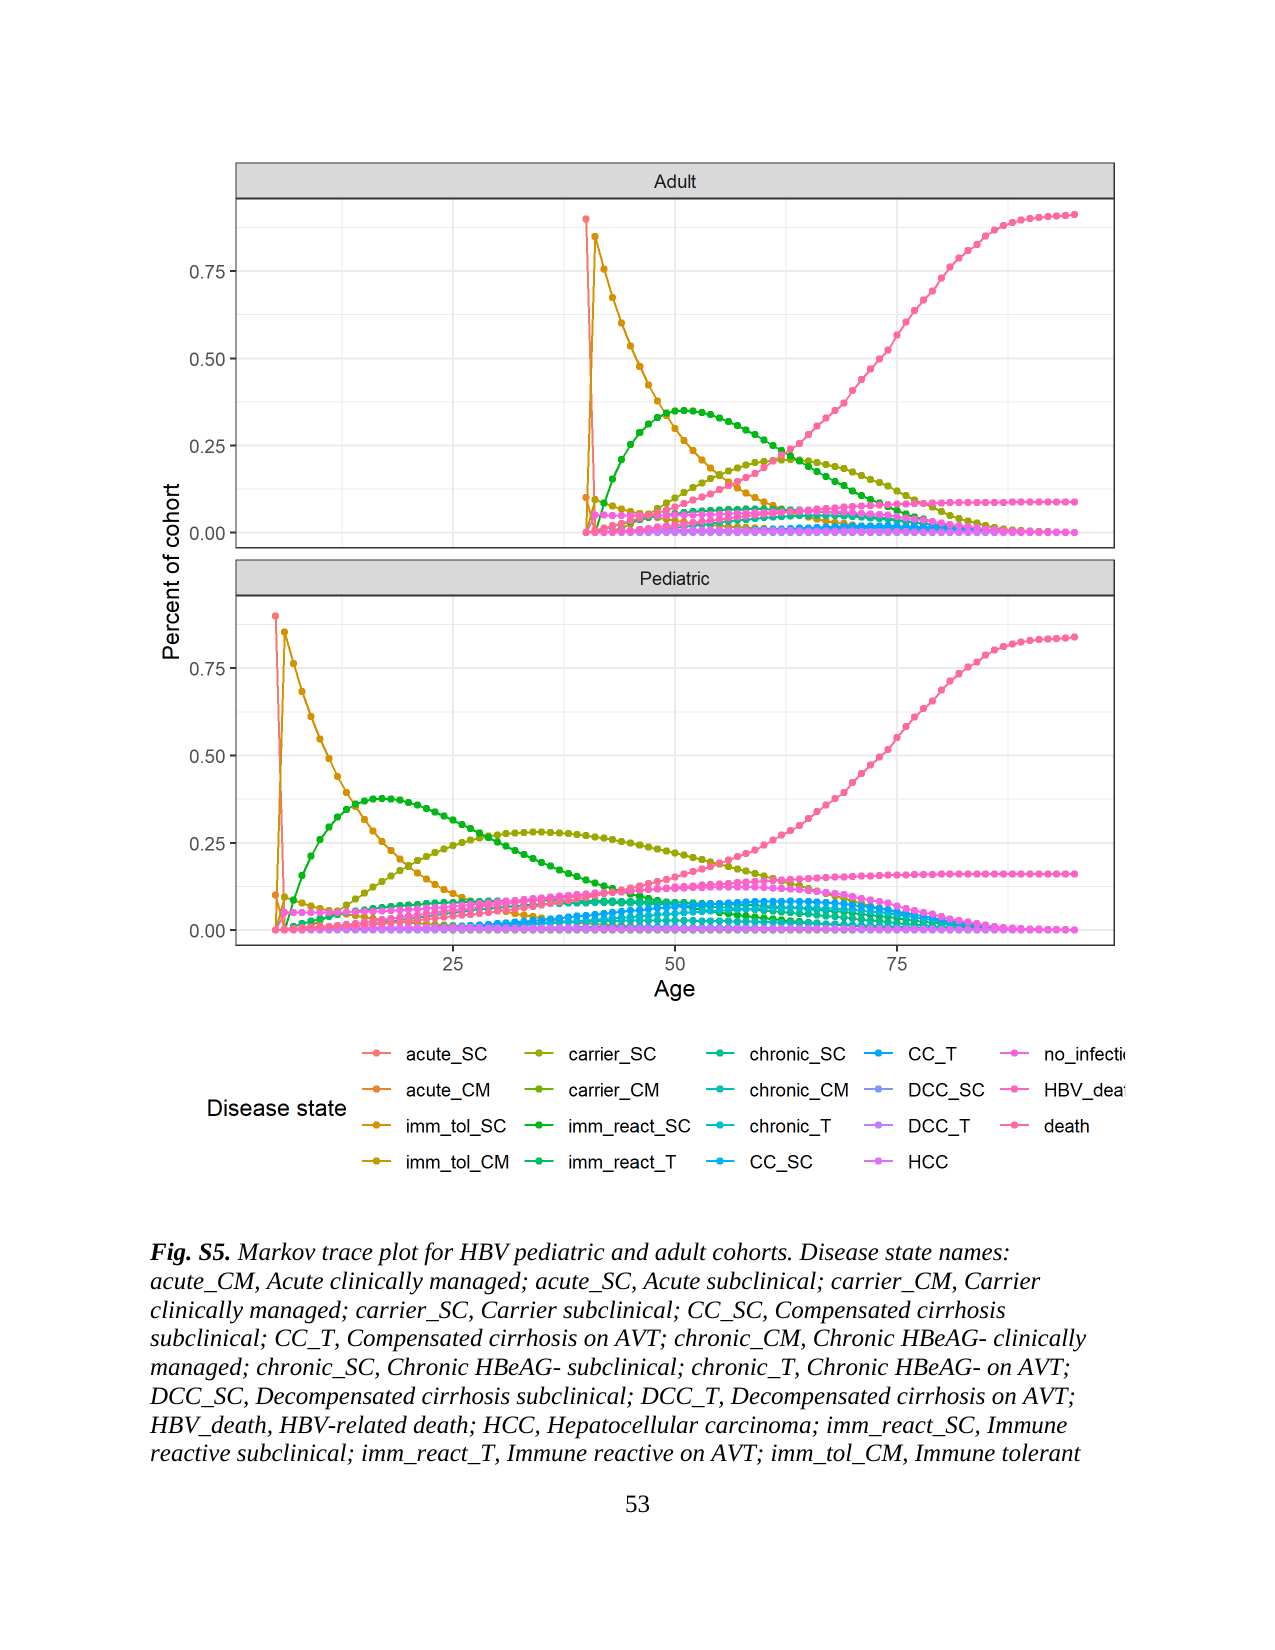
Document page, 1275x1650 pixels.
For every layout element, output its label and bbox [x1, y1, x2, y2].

picture [150, 152, 1125, 1202]
text [150, 1237, 1125, 1467]
